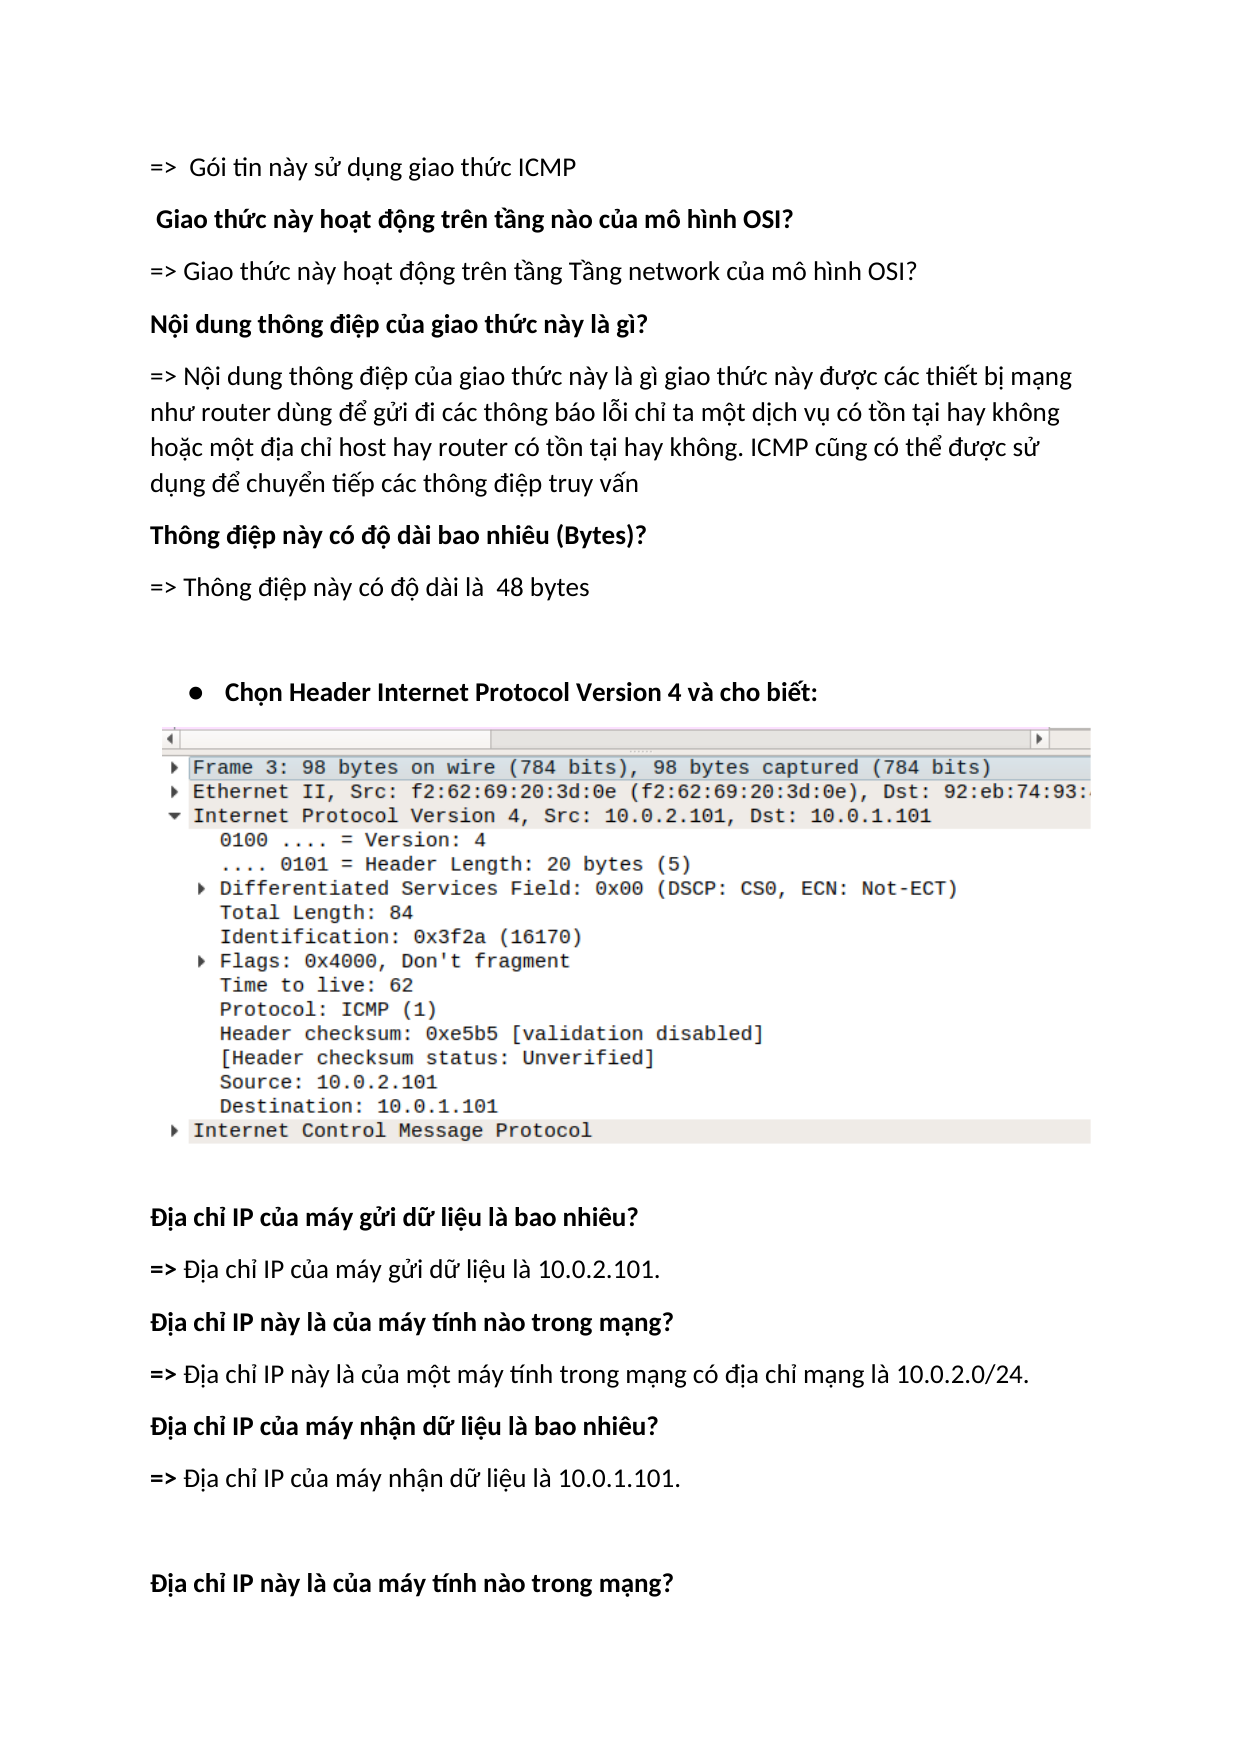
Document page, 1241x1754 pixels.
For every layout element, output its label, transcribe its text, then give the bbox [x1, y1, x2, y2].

text Địa chỉ IP này là của máy tính nào trong mạng? [150, 1305, 1090, 1338]
list Chọn Header Internet Protocol Version 4 và cho biết: [187, 675, 1090, 708]
text Giao thức này hoạt động trên tầng nào của mô hình OSI? [150, 202, 1090, 235]
text Thông điệp này có độ dài bao nhiêu (Bytes)? [150, 518, 1090, 551]
text Địa chỉ IP của máy gửi dữ liệu là bao nhiêu? [150, 1200, 1090, 1233]
text => Thông điệp này có độ dài là 48 bytes [150, 571, 1090, 604]
text => Địa chỉ IP của máy nhận dữ liệu là 10.0.1.101. [150, 1462, 1090, 1494]
text => Địa chỉ IP này là của một máy tính trong mạng có địa chỉ mạng là 10.0.2.0/24. [150, 1357, 1090, 1390]
text Địa chỉ IP này là của máy tính nào trong mạng? [150, 1566, 1090, 1599]
text => Nội dung thông điệp của giao thức này là gì giao thức này được các thiết bị mạng như router dùng để gửi đi các thông báo lỗi chỉ ta một dịch vụ có tồn tại hay không hoặc một địa chỉ host hay router có tồn tại hay không. ICMP cũng có thể được sử dụng để chuyển tiếp các thông điệp truy vấn [150, 359, 1090, 499]
text Nội dung thông điệp của giao thức này là gì? [150, 307, 1090, 340]
picture [162, 727, 1091, 1172]
text => Địa chỉ IP của máy gửi dữ liệu là 10.0.2.101. [150, 1252, 1090, 1285]
text => Giao thức này hoạt động trên tầng Tầng network của mô hình OSI? [150, 254, 1090, 288]
text => Gói tin này sử dụng giao thức ICMP [150, 150, 1090, 183]
text Địa chỉ IP của máy nhận dữ liệu là bao nhiêu? [150, 1409, 1090, 1442]
